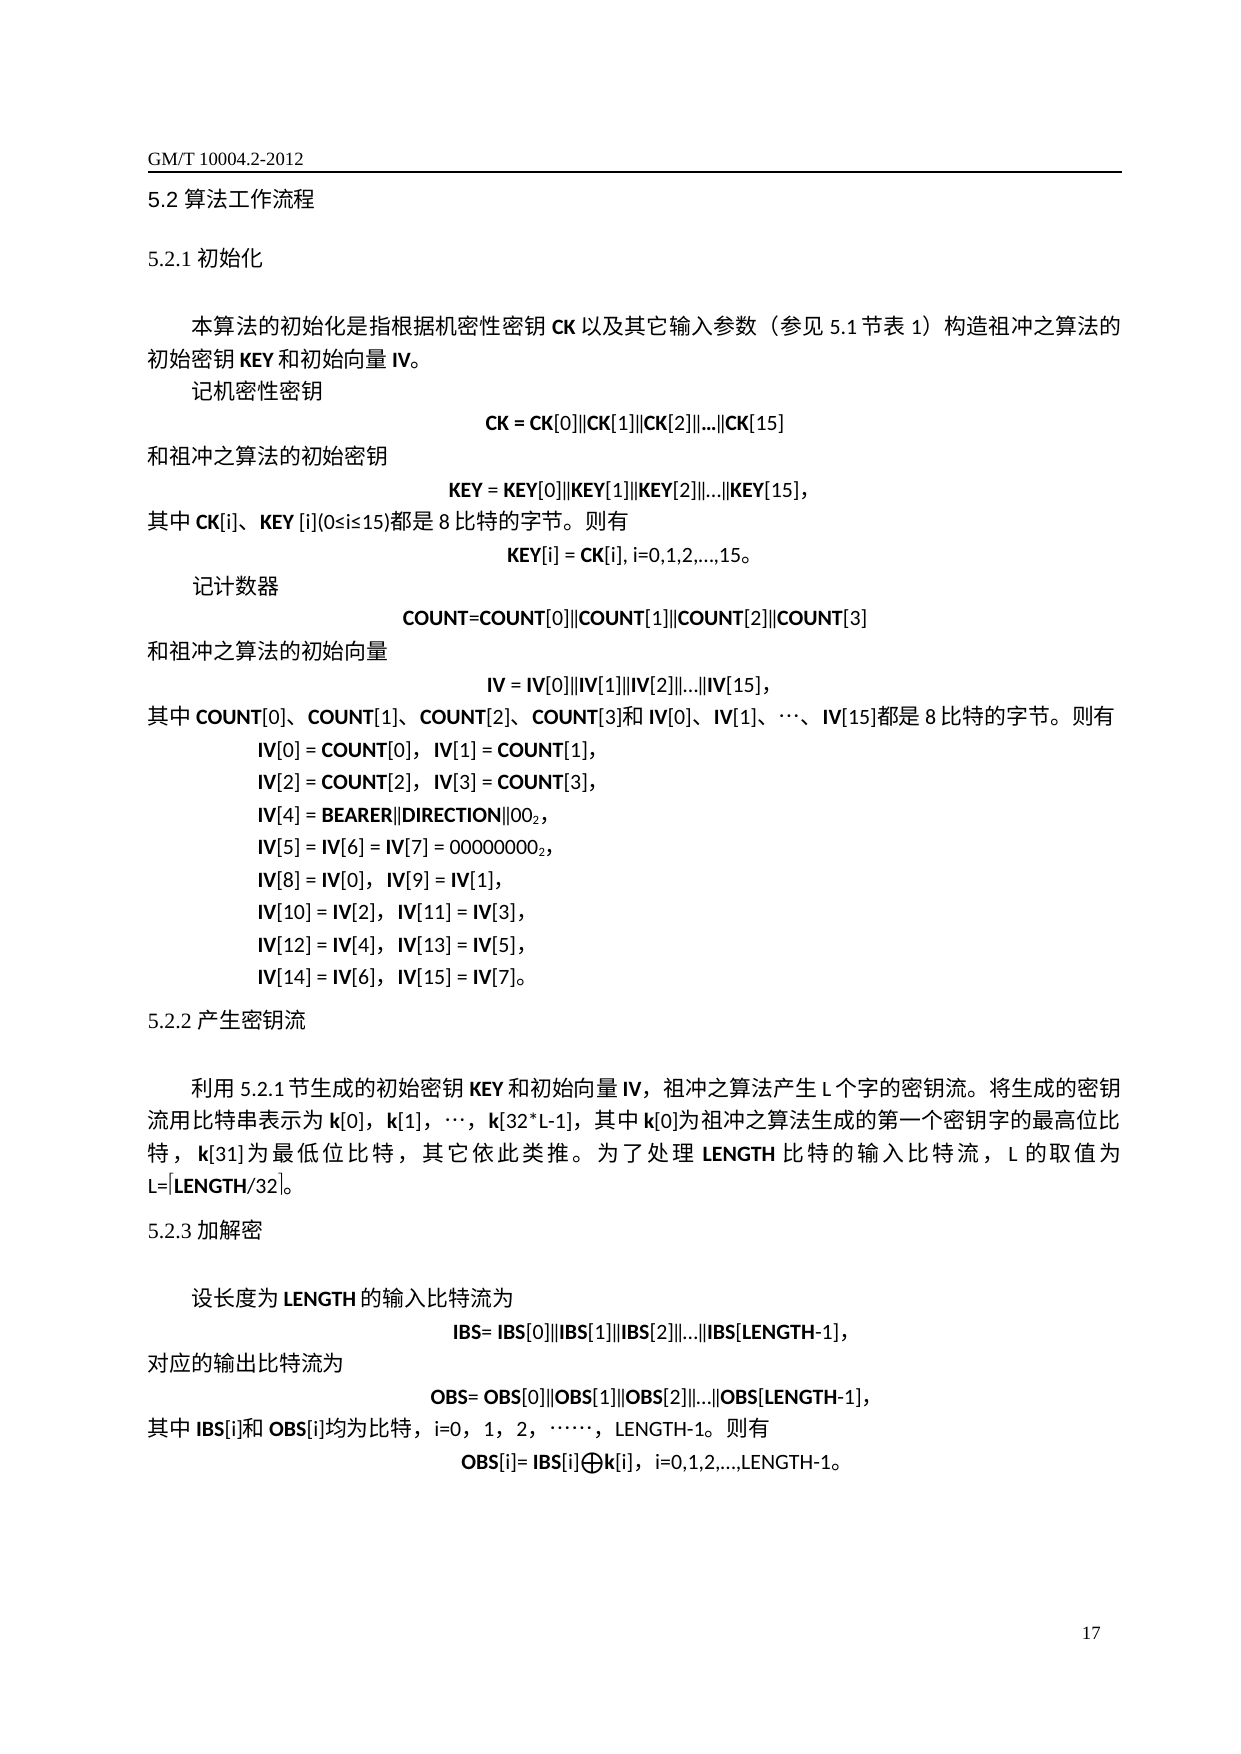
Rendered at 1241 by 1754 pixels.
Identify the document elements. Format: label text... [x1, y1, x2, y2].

text KEY[i] = CK[i], i=0,1,2,…,15。 [148, 536, 1122, 569]
text IBS= IBS[0]∥IBS[1]∥IBS[2]∥…∥IBS[LENGTH-1]， [148, 1313, 1122, 1346]
text OBS[i]= IBS[i]⨁k[i]，i=0,1,2,…,LENGTH-1。 [148, 1443, 1122, 1476]
text 记机密性密钥 [148, 374, 1122, 406]
text 其中IBS[i]和OBS[i]均为比特，i=0，1，2，……，LENGTH-1。则有 [148, 1411, 1122, 1443]
text 记计数器 [148, 569, 1122, 601]
text 对应的输出比特流为 [148, 1346, 1122, 1378]
text IV[10] = IV[2]，IV[11] = IV[3]， [213, 894, 1122, 926]
text CK = CK[0]∥CK[1]∥CK[2]∥…∥CK[15] [148, 406, 1122, 439]
text 和祖冲之算法的初始向量 [148, 634, 1122, 666]
subtitle 产生密钥流 [148, 1004, 1122, 1036]
text IV[4] = BEARER∥DIRECTION∥002， [213, 796, 1122, 829]
text 设长度为LENGTH的输入比特流为 [148, 1281, 1122, 1313]
subtitle 加解密 [148, 1213, 1122, 1245]
text IV[2] = COUNT[2]，IV[3] = COUNT[3]， [213, 764, 1122, 796]
text KEY = KEY[0]∥KEY[1]∥KEY[2]∥…∥KEY[15]， [148, 471, 1122, 504]
text IV[14] = IV[6]，IV[15] = IV[7]。 [213, 959, 1122, 991]
text 和祖冲之算法的初始密钥 [148, 439, 1122, 471]
text IV[12] = IV[4]，IV[13] = IV[5]， [213, 926, 1122, 959]
subtitle 初始化 [148, 242, 1122, 274]
subtitle 5.2 算法工作流程 [148, 182, 1122, 215]
text 利用节生成的初始密钥KEY和初始向量IV，祖冲之算法产生L个字的密钥流。将生成的密钥流用比特串表示为k[0]，k[1]，…，k[32*L-1]，其中k[0]为祖冲之算法生成的第一个密钥字的最高位比特，k[31]为最低位比特，其它依此类推。为了处理LENGTH比特的输入比特流，L的取值为L=LENGTH/32。 [148, 1070, 1122, 1200]
text IV[5] = IV[6] = IV[7] = 000000002， [213, 829, 1122, 861]
text 本算法的初始化是指根据机密性密钥CK以及其它输入参数（参见5.1节表1）构造祖冲之算法的初始密钥KEY和初始向量IV。 [148, 309, 1122, 374]
text COUNT=COUNT[0]∥COUNT[1]∥COUNT[2]∥COUNT[3] [148, 601, 1122, 634]
text IV[8] = IV[0]，IV[9] = IV[1]， [213, 861, 1122, 894]
text OBS= OBS[0]∥OBS[1]∥OBS[2]∥…∥OBS[LENGTH-1]， [148, 1378, 1122, 1411]
text 其中COUNT[0]、COUNT[1]、COUNT[2]、COUNT[3]和IV[0]、IV[1]、…、IV[15]都是8比特的字节。则有 [148, 699, 1122, 731]
text IV[0] = COUNT[0]，IV[1] = COUNT[1]， [213, 731, 1122, 764]
text 其中CK[i]、KEY [i](0≤i≤15)都是8比特的字节。则有 [148, 504, 1122, 536]
text IV = IV[0]∥IV[1]∥IV[2]∥…∥IV[15]， [148, 666, 1122, 699]
